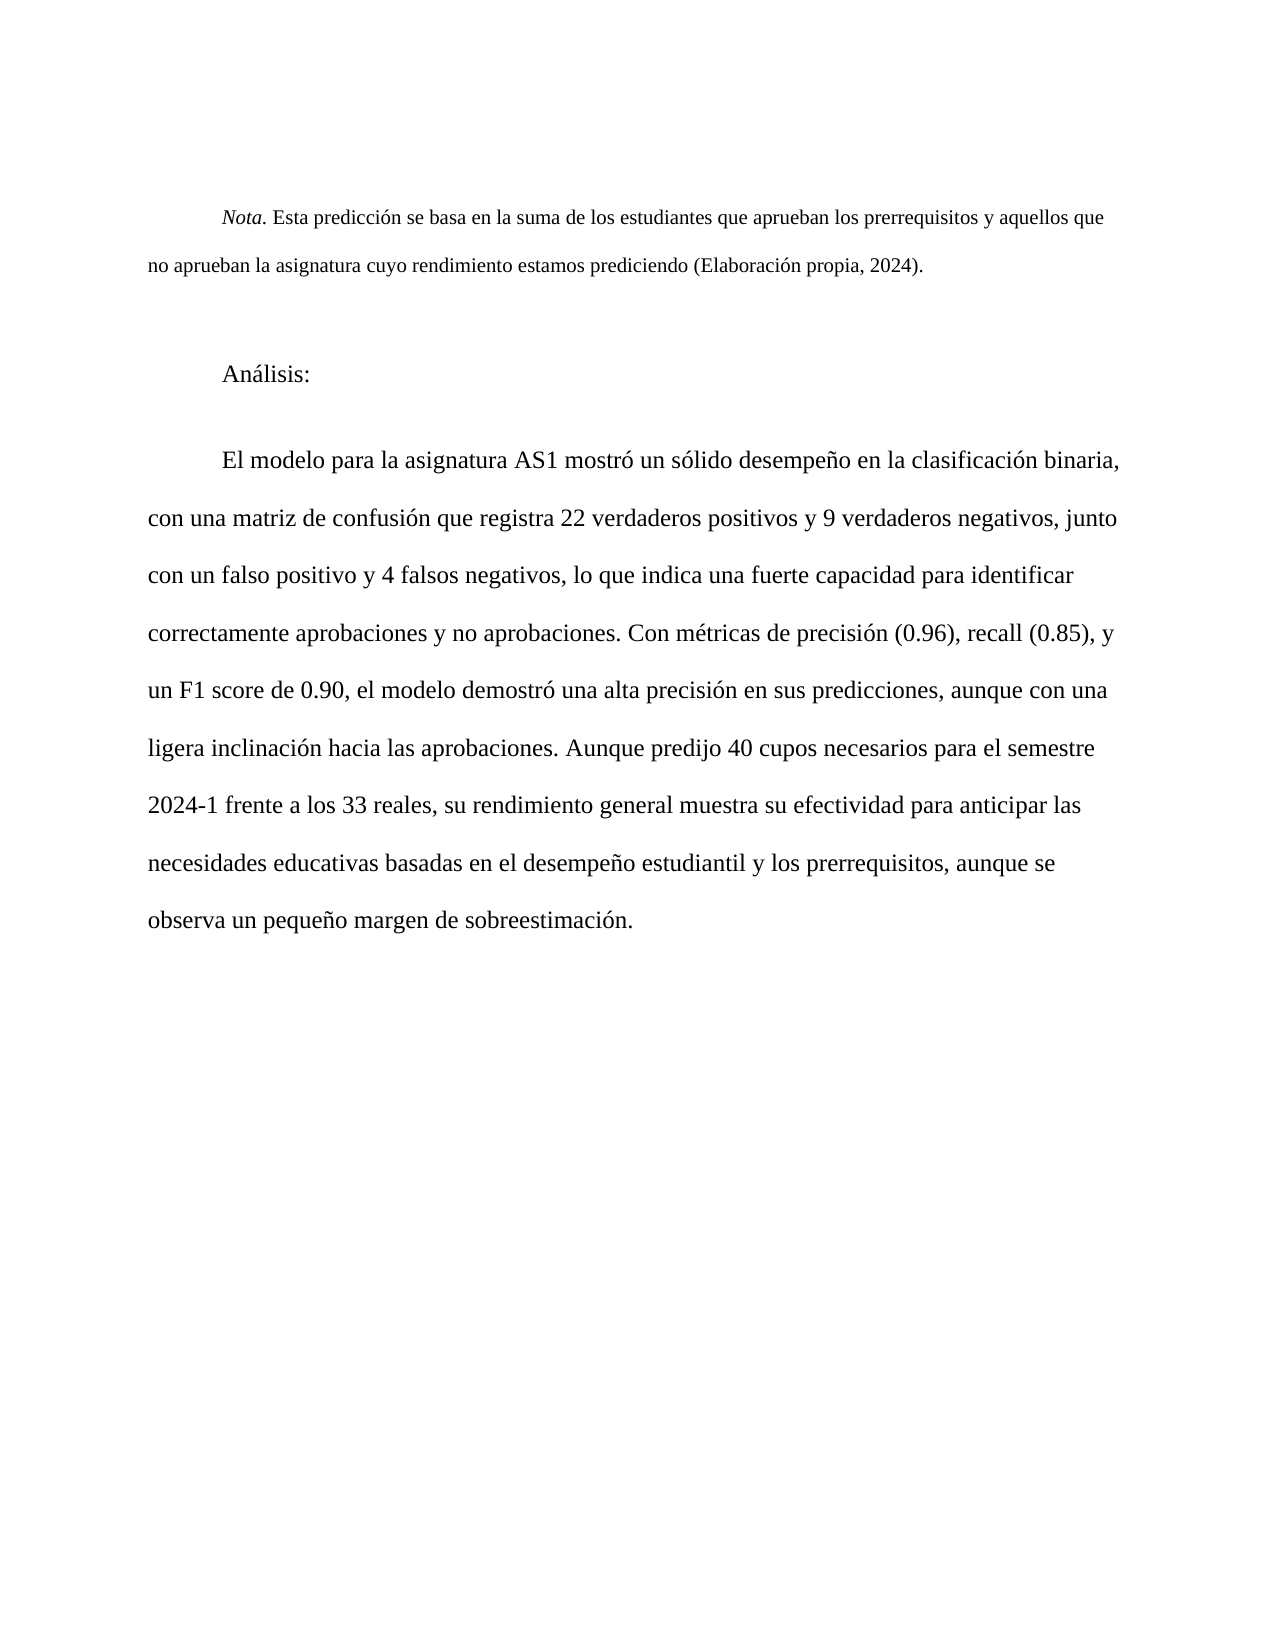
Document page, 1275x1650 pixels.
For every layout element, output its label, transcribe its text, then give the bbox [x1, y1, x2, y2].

text Análisis: [148, 359, 1127, 388]
text Nota. Esta predicción se basa en la suma de los estudiantes que aprueban los prerrequisitos y aquellos que no aprueban la asignatura cuyo rendimiento estamos prediciendo (Elaboración propia, 2024). [148, 205, 1127, 277]
text El modelo para la asignatura AS1 mostró un sólido desempeño en la clasificación binaria, con una matriz de confusión que registra 22 verdaderos positivos y 9 verdaderos negativos, junto con un falso positivo y 4 falsos negativos, lo que indica una fuerte capacidad para identificar correctamente aprobaciones y no aprobaciones. Con métricas de precisión (0.96), recall (0.85), y un F1 score de 0.90, el modelo demostró una alta precisión en sus predicciones, aunque con una ligera inclinación hacia las aprobaciones. Aunque predijo 40 cupos necesarios para el semestre 2024-1 frente a los 33 reales, su rendimiento general muestra su efectividad para anticipar las necesidades educativas basadas en el desempeño estudiantil y los prerrequisitos, aunque se observa un pequeño margen de sobreestimación. [148, 446, 1127, 934]
